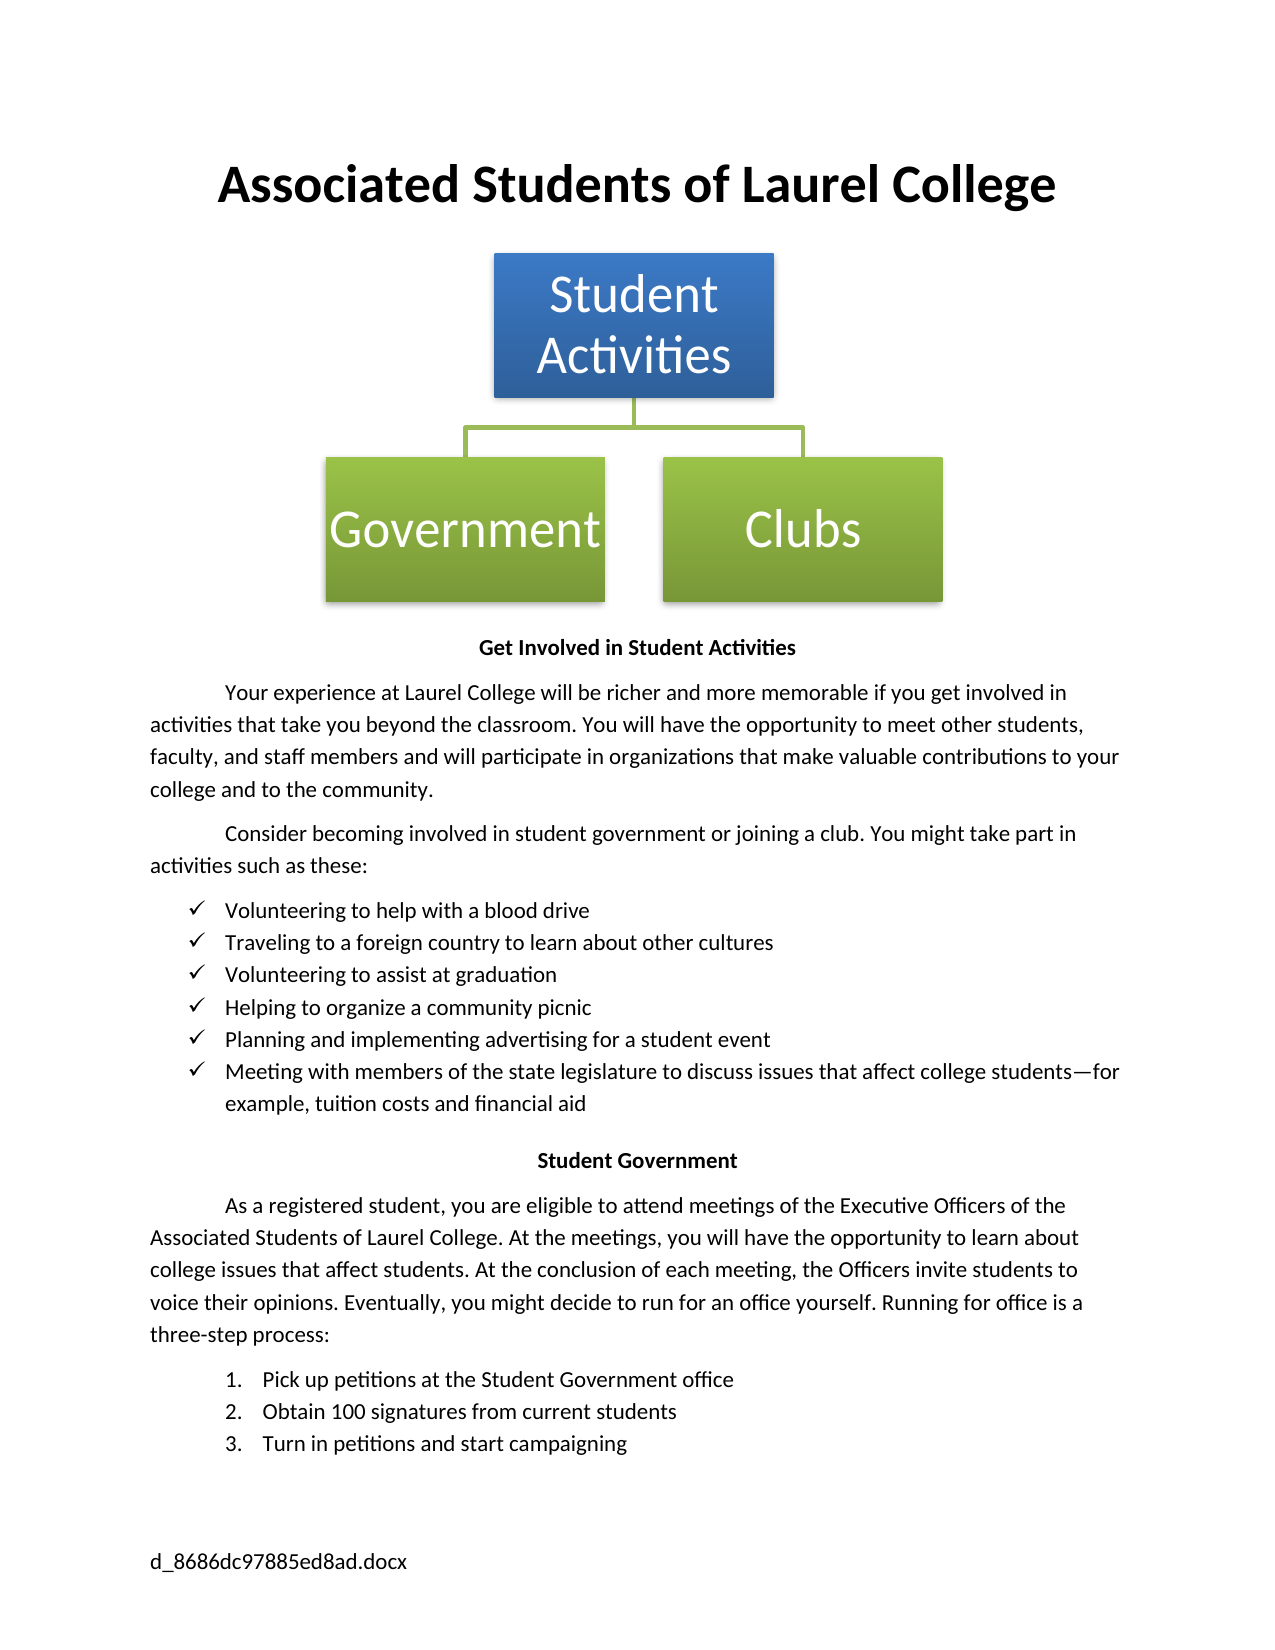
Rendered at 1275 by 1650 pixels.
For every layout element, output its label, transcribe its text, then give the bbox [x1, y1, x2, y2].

list Meeting with members of the state legislature to discuss issues that affect college students—for example, tuition costs and financial aid [187, 1057, 1125, 1117]
list Volunteering to assist at graduation [187, 961, 1125, 989]
text Get Involved in Student Activities [150, 633, 1125, 661]
list Helping to organize a community picnic [187, 993, 1125, 1021]
text Associated Students of Laurel College [150, 150, 1125, 216]
text Consider becoming involved in student government or joining a club. You might take part in activities such as these: [150, 819, 1125, 879]
list Obtain 100 signatures from current students [225, 1397, 1125, 1425]
text Student Government [150, 1147, 1125, 1174]
text As a registered student, you are eligible to attend meetings of the Executive Officers of the Associated Students of Laurel College. At the meetings, you will have the opportunity to learn about college issues that affect students. At the conclusion of each meeting, the Officers invite students to voice their opinions. Eventually, you might decide to run for an office yourself. Running for office is a three-step process: [150, 1191, 1125, 1348]
list Turn in petitions and start campaigning [225, 1429, 1125, 1457]
list Pick up petitions at the Student Government office [225, 1365, 1125, 1393]
text Your experience at Laurel College will be richer and more memorable if you get involved in activities that take you beyond the classroom. You will have the opportunity to meet other students, faculty, and staff members and will participate in organizations that make valuable contributions to your college and to the community. [150, 678, 1125, 803]
list Planning and implementing advertising for a student event [187, 1025, 1125, 1053]
list Volunteering to help with a blood drive [187, 896, 1125, 924]
list Traveling to a foreign country to learn about other cultures [187, 928, 1125, 956]
